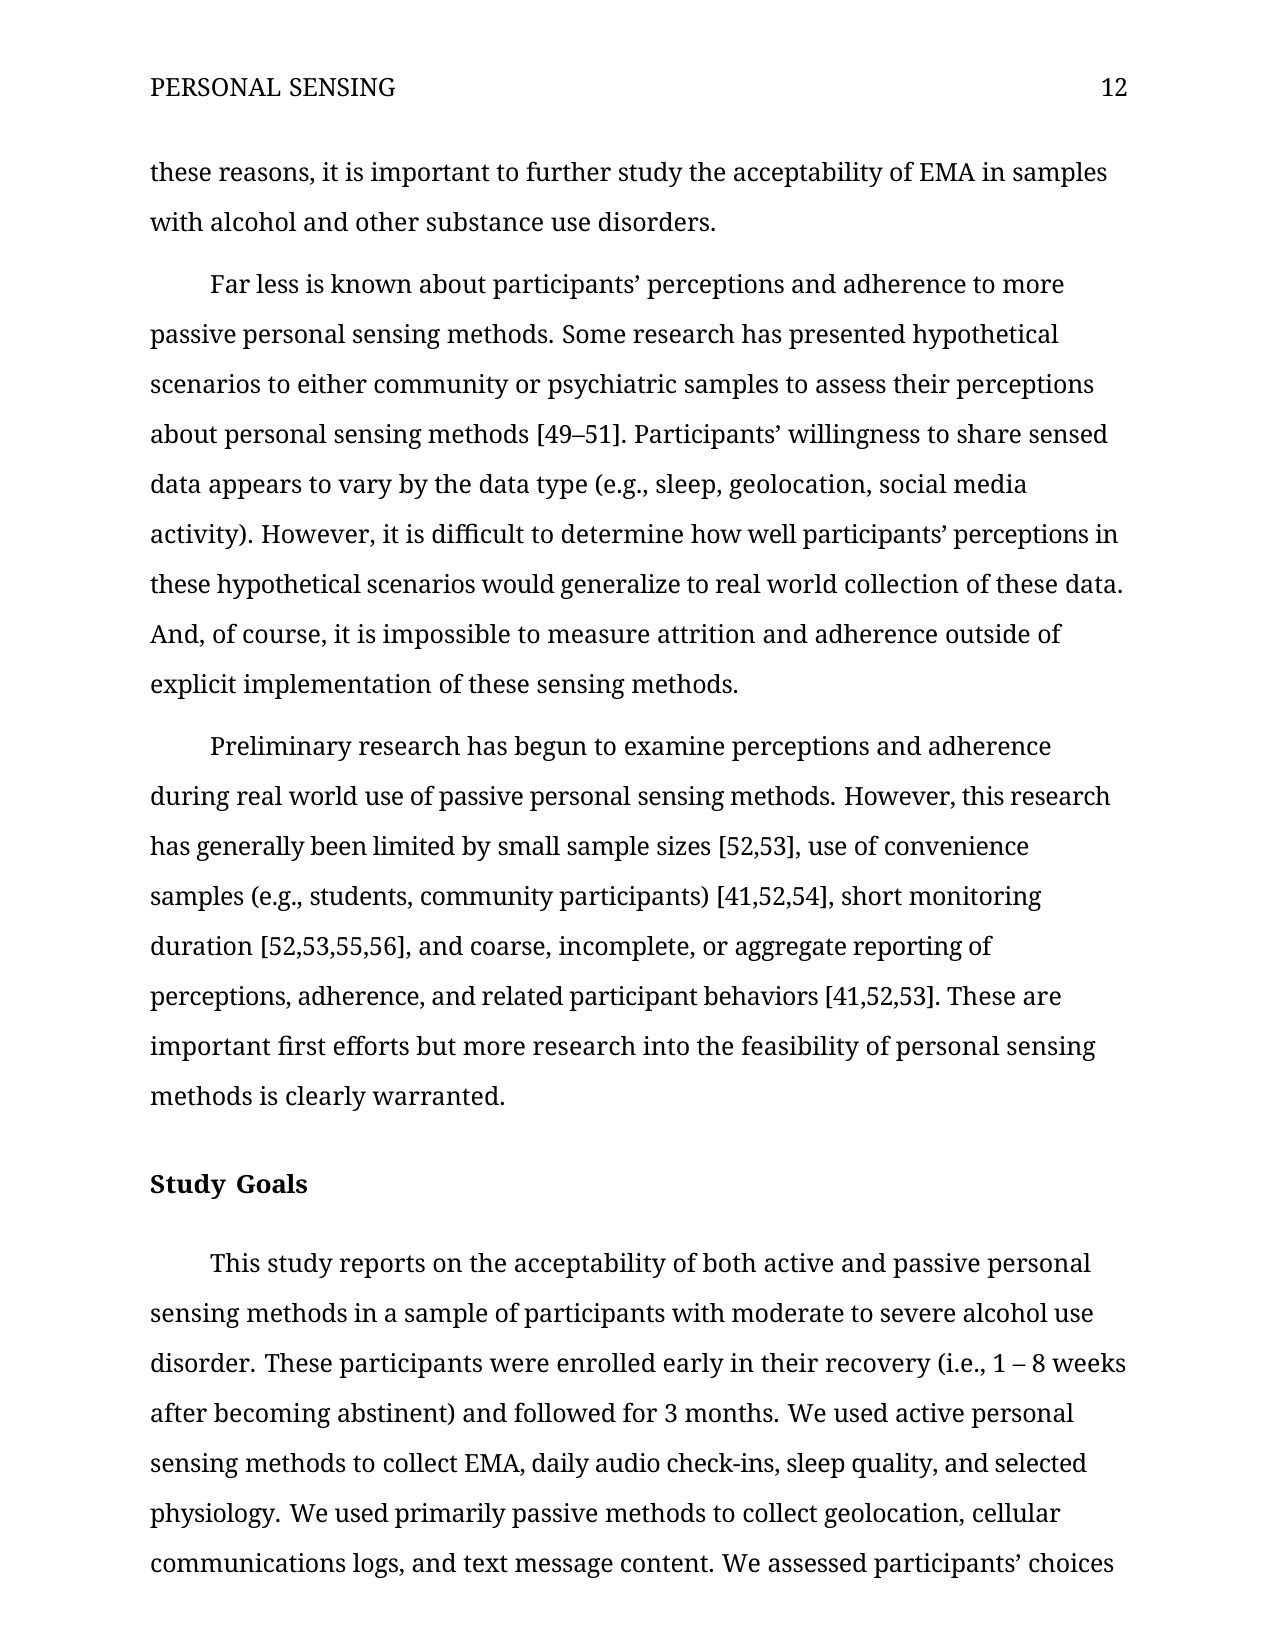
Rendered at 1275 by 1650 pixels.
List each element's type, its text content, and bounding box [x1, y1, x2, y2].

subtitle Study Goals [150, 1167, 1137, 1201]
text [150, 1246, 1137, 1580]
text Preliminary research has begun to examine perceptions and adherence during real world use of passive personal sensing methods. However, this research has generally been limited by small sample sizes [52,53], use of convenience samples (e.g., students, community participants) [41,52,54], short monitoring duration [52,53,55,56], and coarse, incomplete, or aggregate reporting of perceptions, adherence, and related participant behaviors [41,52,53]. These are important first efforts but more research into the feasibility of personal sensing methods is clearly warranted. [150, 728, 1126, 1112]
text Far less is known about participants’ perceptions and adherence to more passive personal sensing methods. Some research has presented hypothetical scenarios to either community or psychiatric samples to assess their perceptions about personal sensing methods [49–51]. Participants’ willingness to share sensed data appears to vary by the data type (e.g., sleep, geolocation, social media activity). However, it is difficult to determine how well participants’ perceptions in these hypothetical scenarios would generalize to real world collection of these data. And, of course, it is impossible to measure attrition and adherence outside of explicit implementation of these sensing methods. [150, 267, 1137, 701]
text these reasons, it is important to further study the acceptability of EMA in samples with alcohol and other substance use disorders. [150, 154, 1125, 238]
